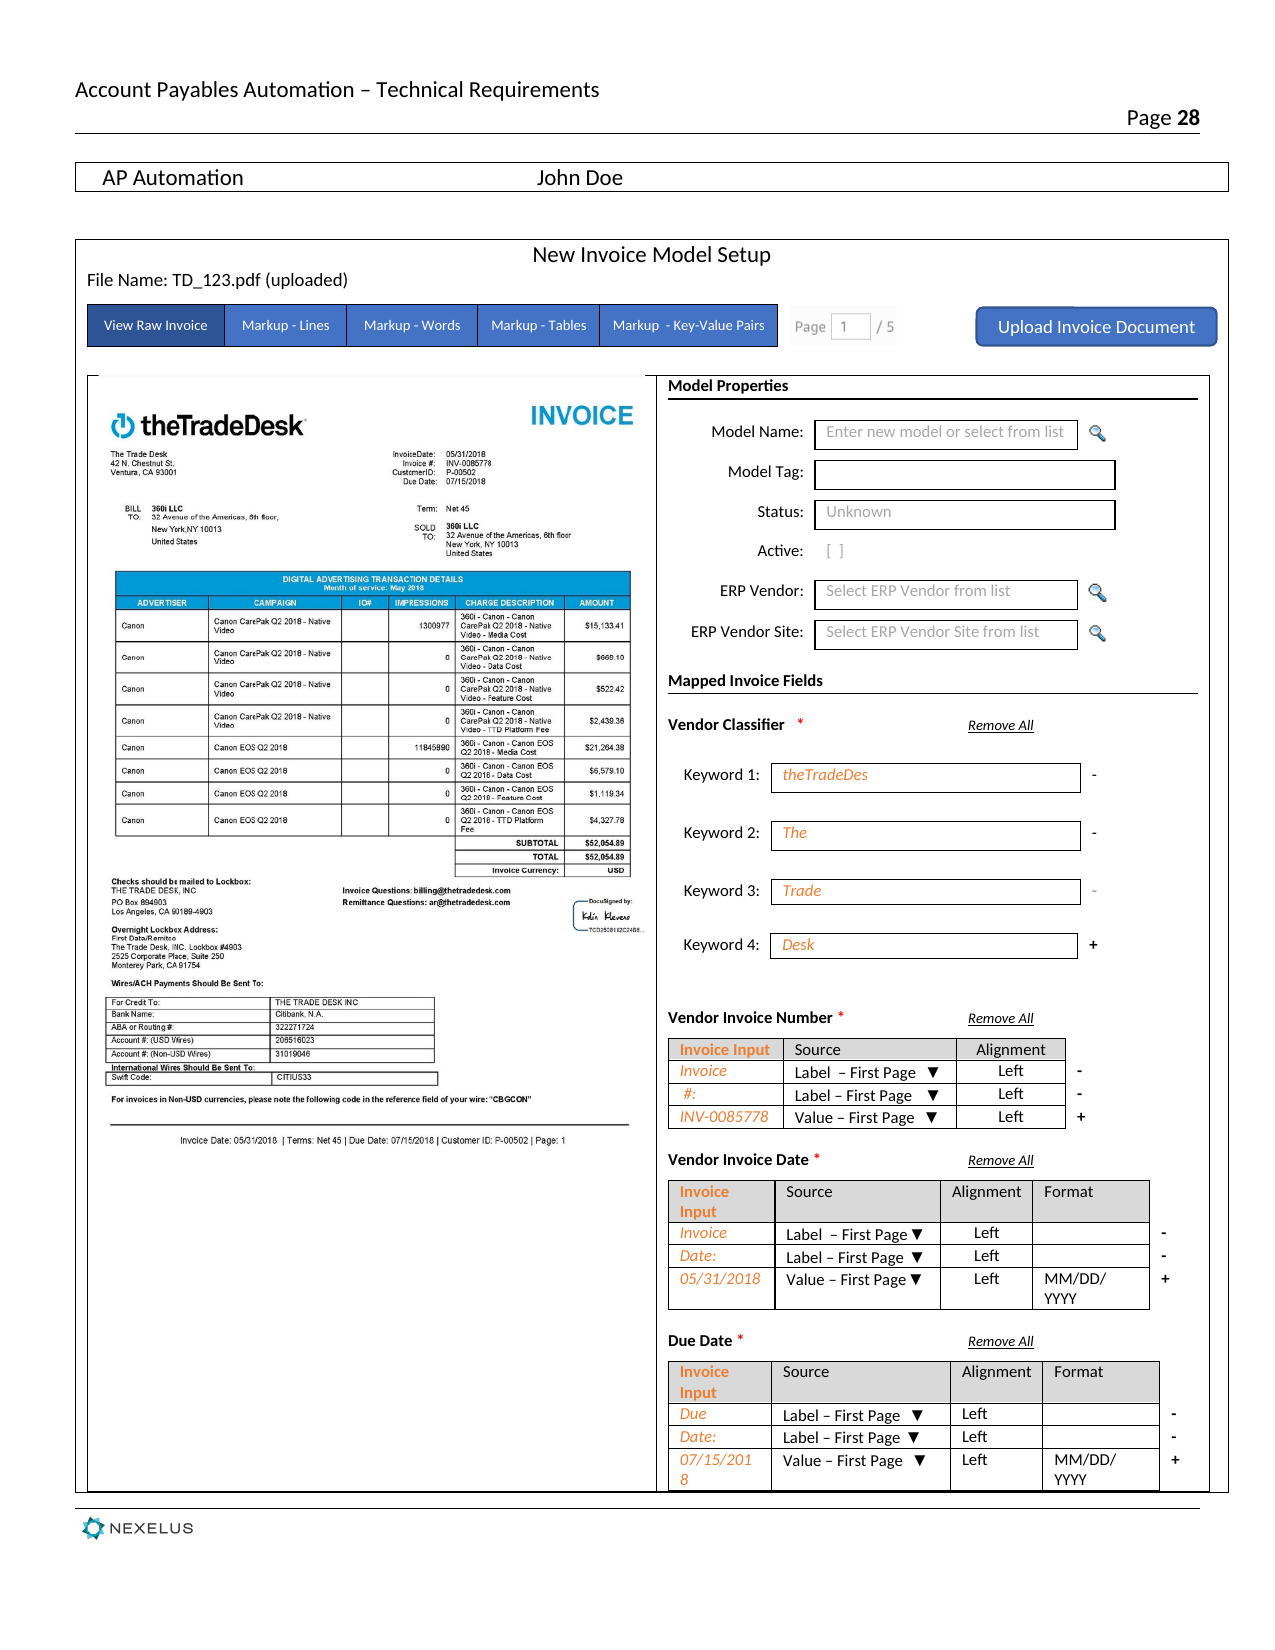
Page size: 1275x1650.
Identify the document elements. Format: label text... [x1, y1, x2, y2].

picture [1086, 422, 1108, 445]
picture [98, 375, 646, 1151]
table_header AP Automation John Doe [76, 163, 1228, 191]
table_header New Invoice Model Setup File Name: TD_123.pdf (uploaded) [76, 240, 1228, 1492]
picture [75, 1510, 197, 1547]
picture [789, 305, 898, 346]
picture [1086, 622, 1108, 645]
picture [1085, 581, 1109, 606]
